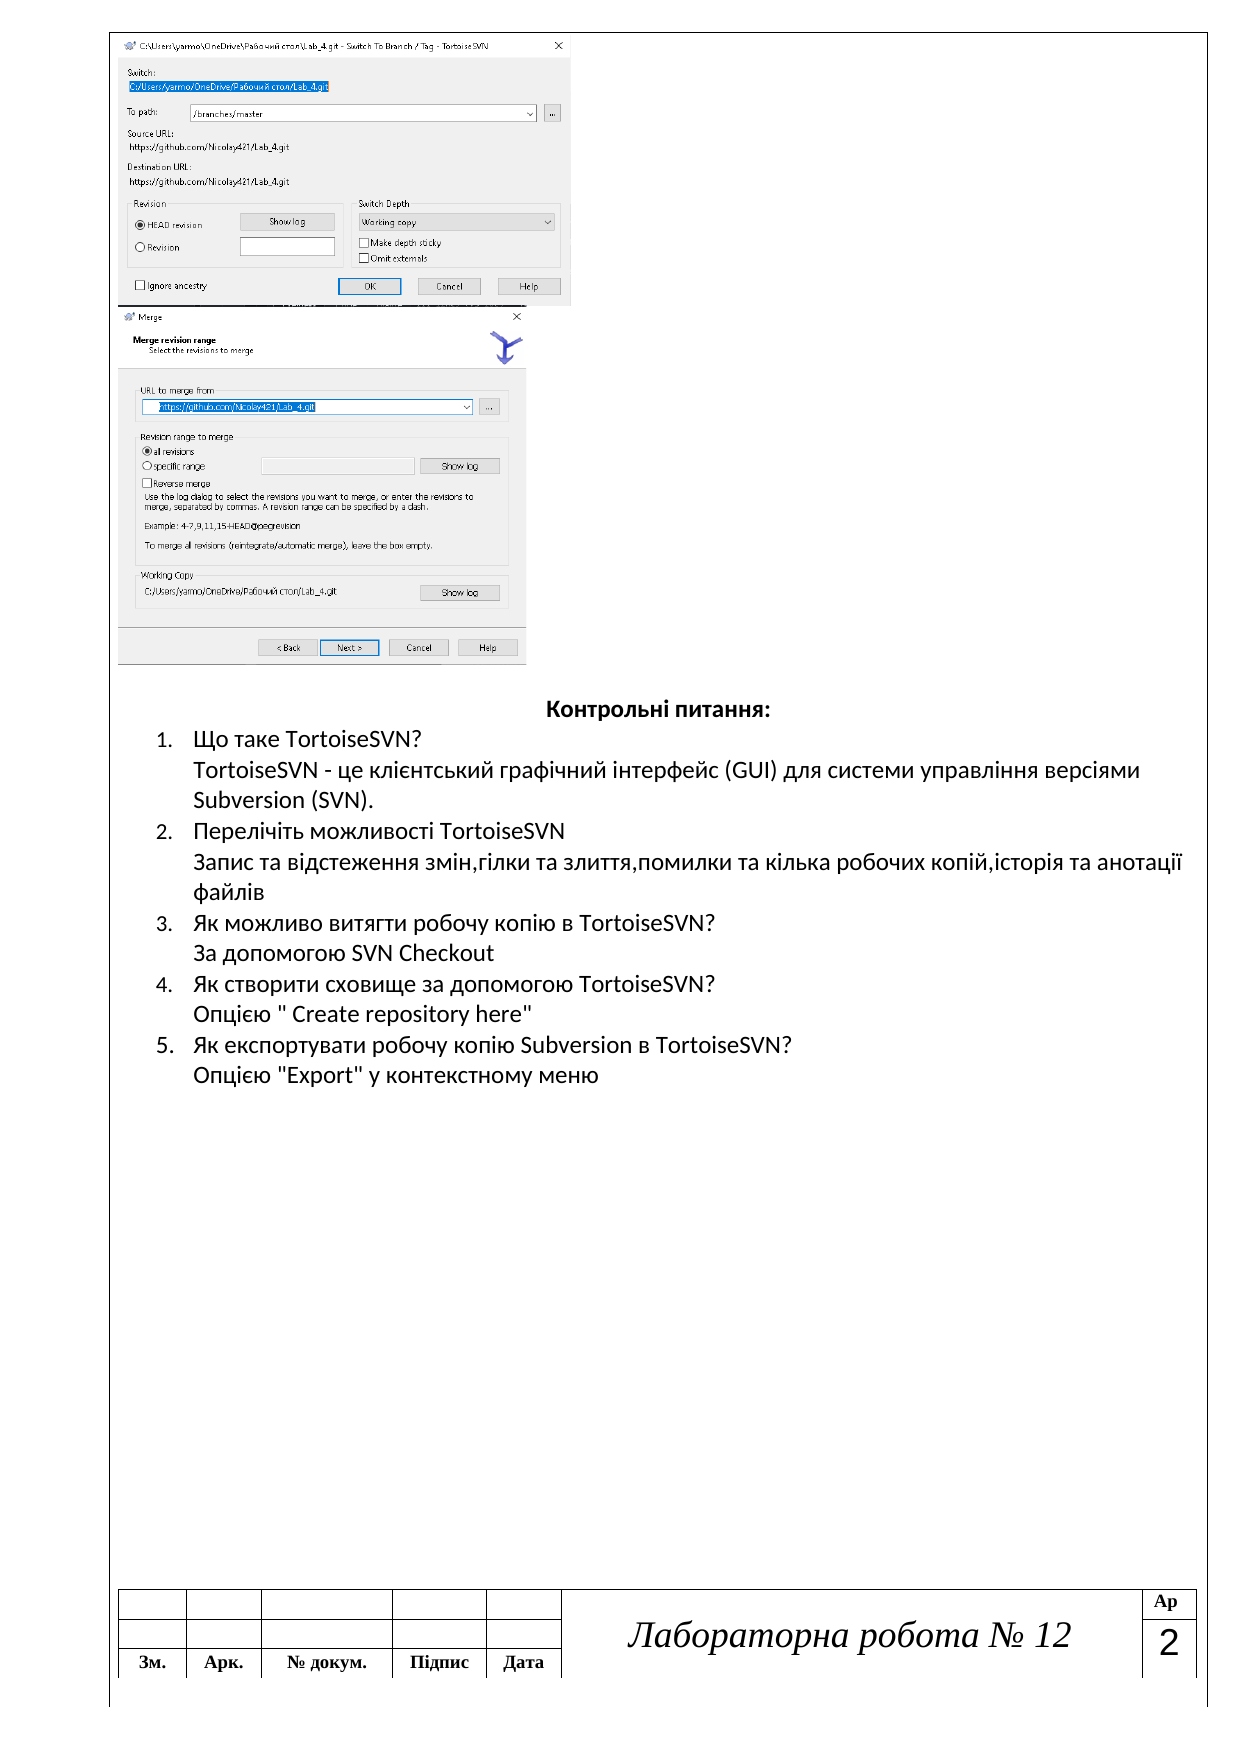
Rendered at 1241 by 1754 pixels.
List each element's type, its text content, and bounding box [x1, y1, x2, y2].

list За допомогою SVN Checkout [193, 937, 1199, 968]
list TortoiseSVN - це клієнтський графічний інтерфейс (GUI) для системи управління версіями Subversion (SVN). [193, 754, 1199, 815]
list Запис та відстеження змін,гілки та злиття,помилки та кілька робочих копій,історія та анотації файлів [193, 846, 1199, 907]
picture [118, 35, 571, 665]
text Контрольні питання: [118, 693, 1199, 724]
list Як можливо витягти робочу копію в TortoiseSVN? [156, 907, 1199, 937]
list Перелічіть можливості TortoiseSVN [156, 815, 1199, 846]
list Як створити сховище за допомогою TortoiseSVN? [156, 968, 1199, 998]
list Як експортувати робочу копію Subversion в TortoiseSVN? [156, 1029, 1199, 1059]
list Що таке TortoiseSVN? [156, 724, 1199, 754]
list Опцією "Export" у контекстному меню [193, 1059, 1199, 1090]
list Опцією " Create repository here" [193, 998, 1199, 1029]
